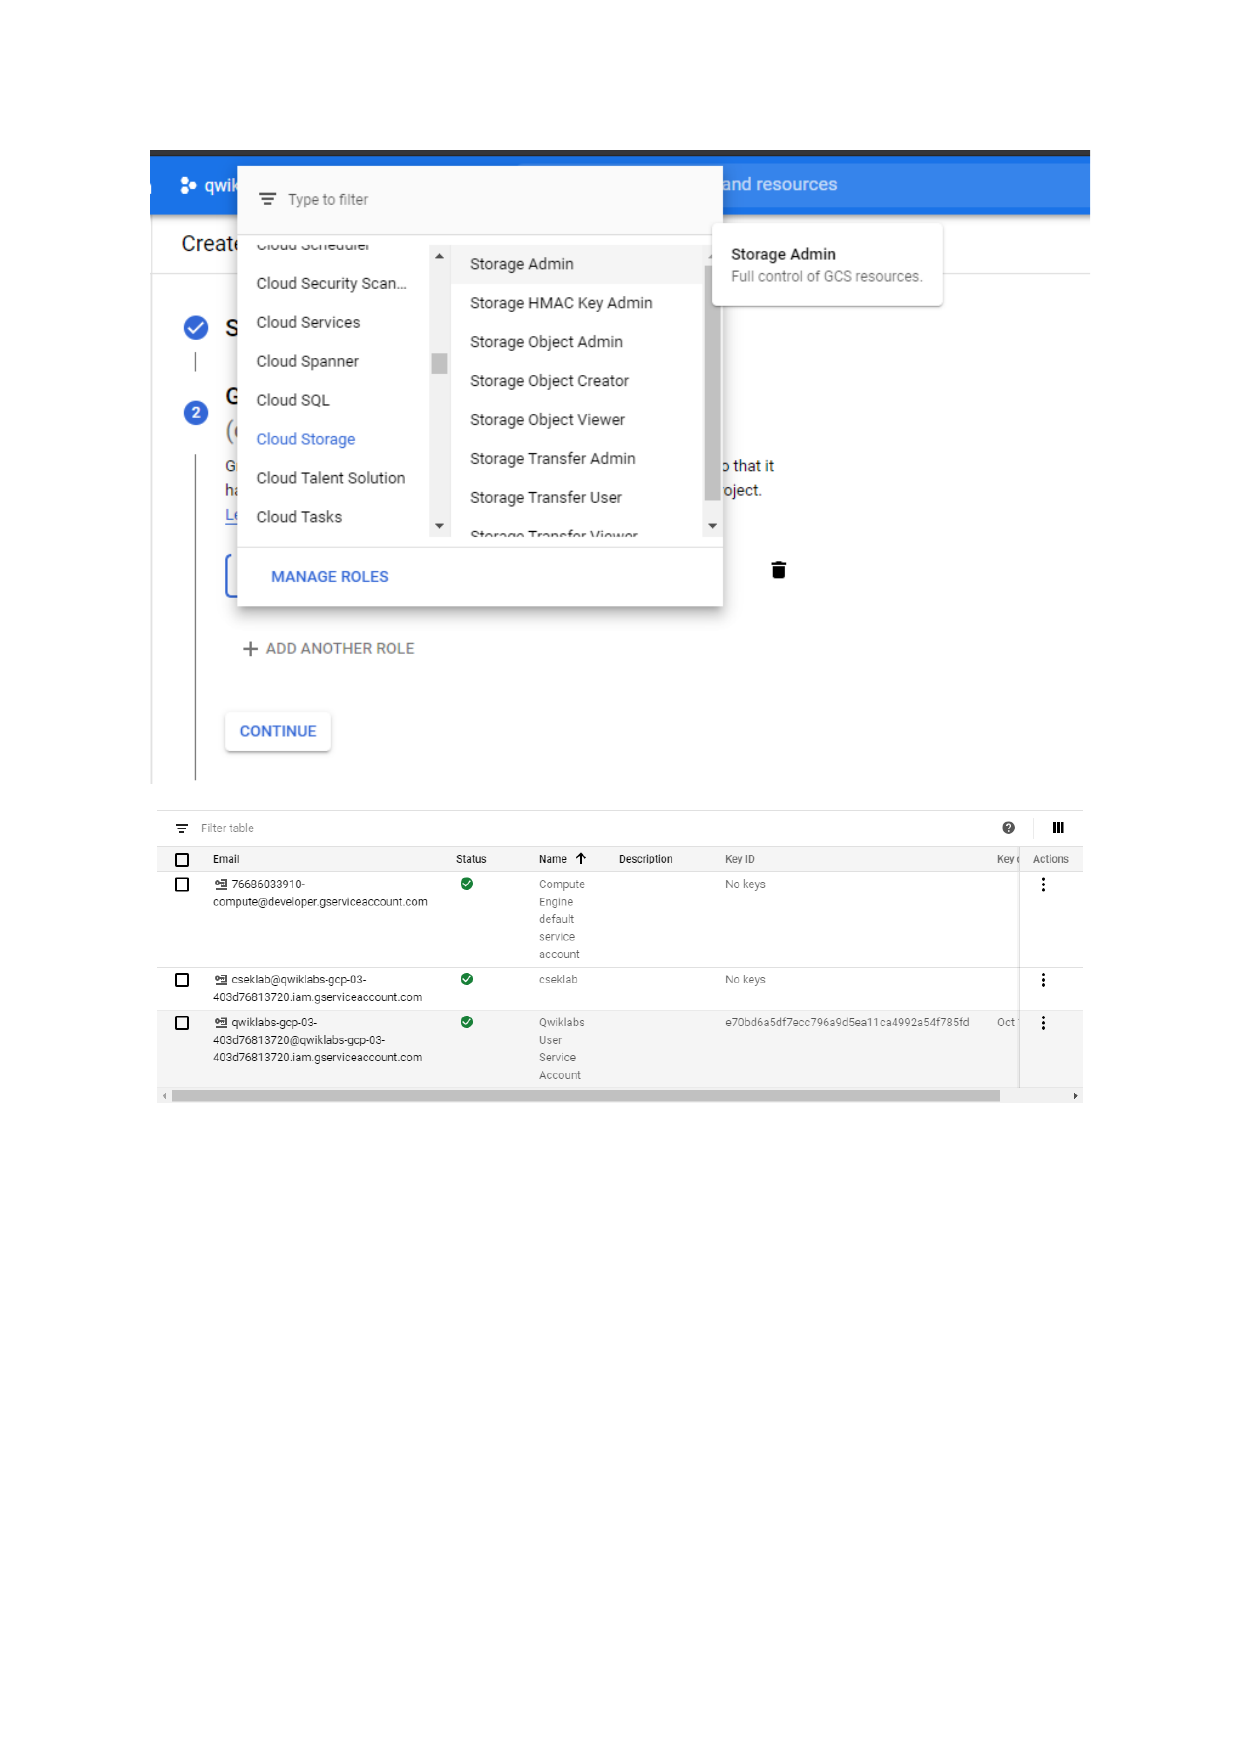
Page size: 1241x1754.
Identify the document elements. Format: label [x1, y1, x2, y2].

picture [150, 150, 1091, 784]
picture [150, 802, 1091, 1109]
